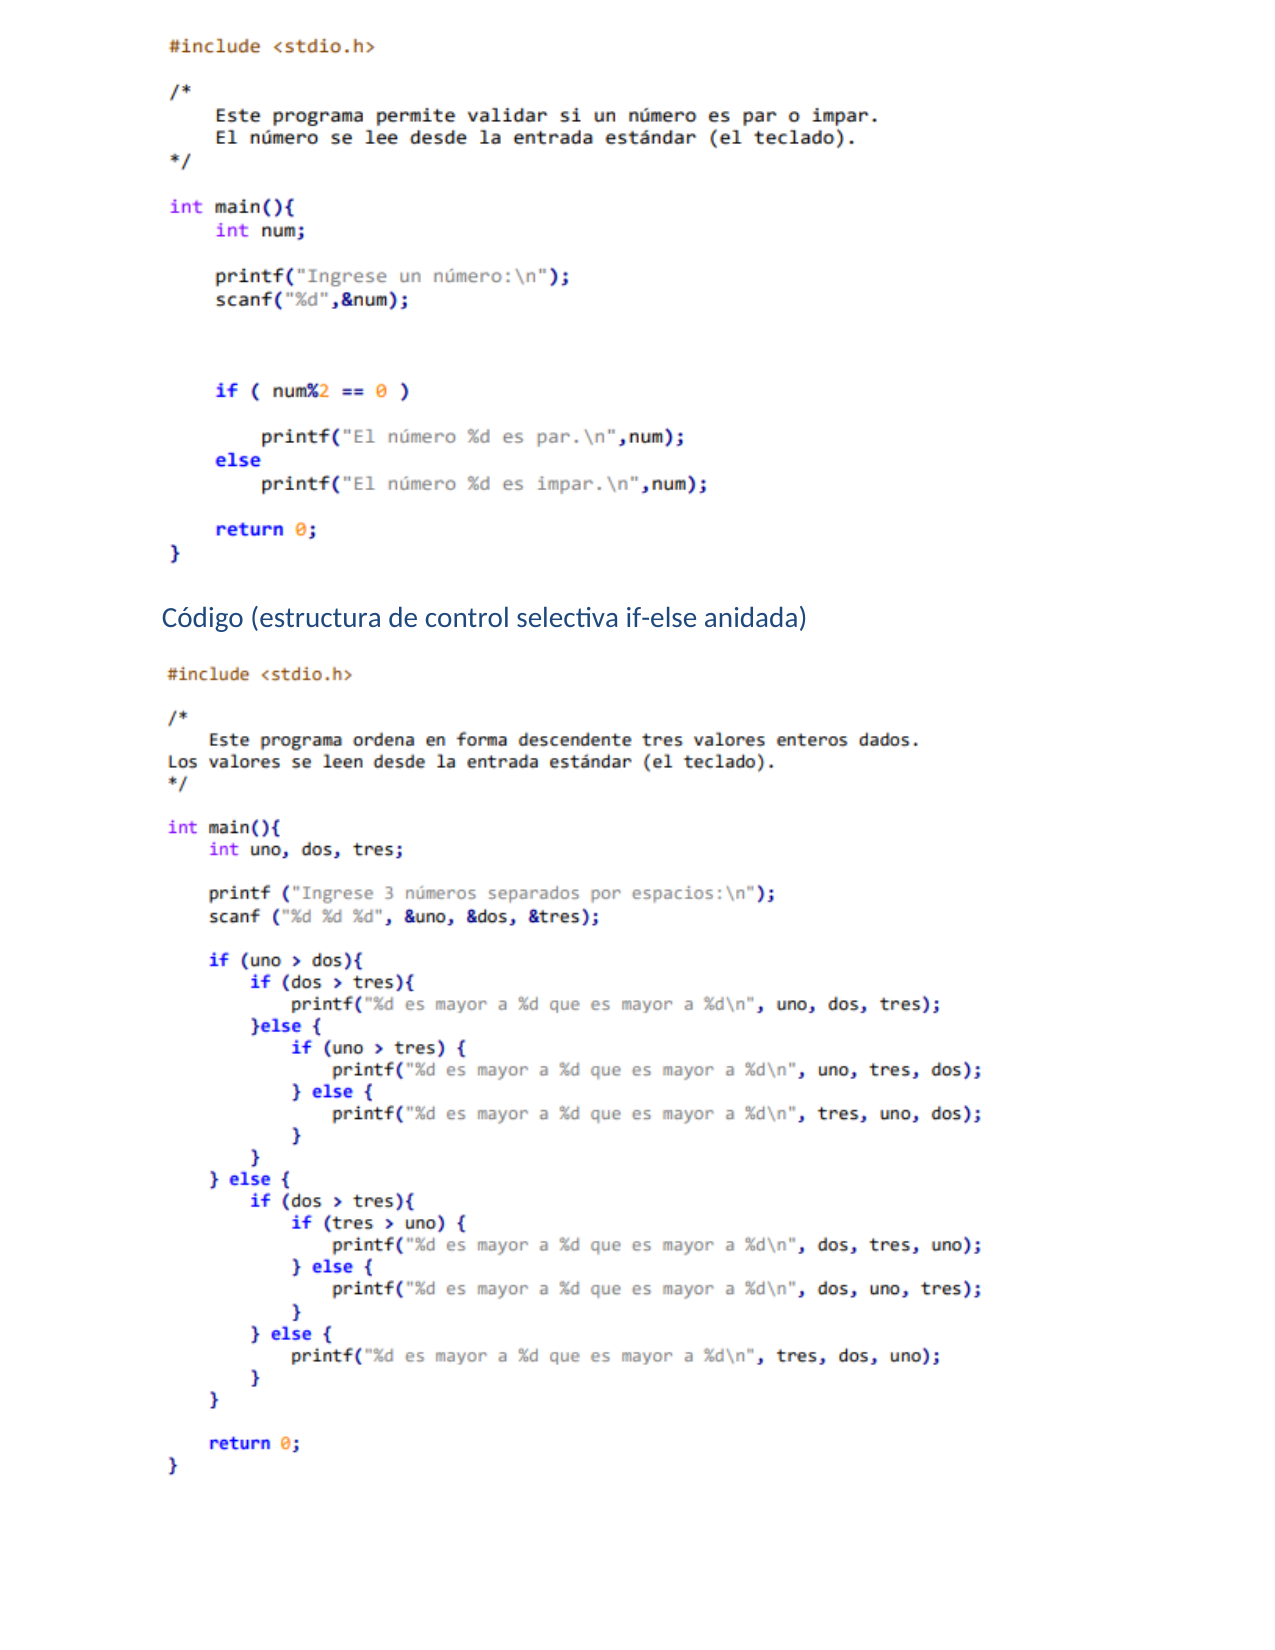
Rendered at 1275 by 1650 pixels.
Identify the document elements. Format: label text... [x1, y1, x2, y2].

picture [161, 660, 1015, 1490]
picture [161, 29, 902, 574]
text Código (estructura de control selectiva if-else anidada) [162, 599, 1202, 635]
